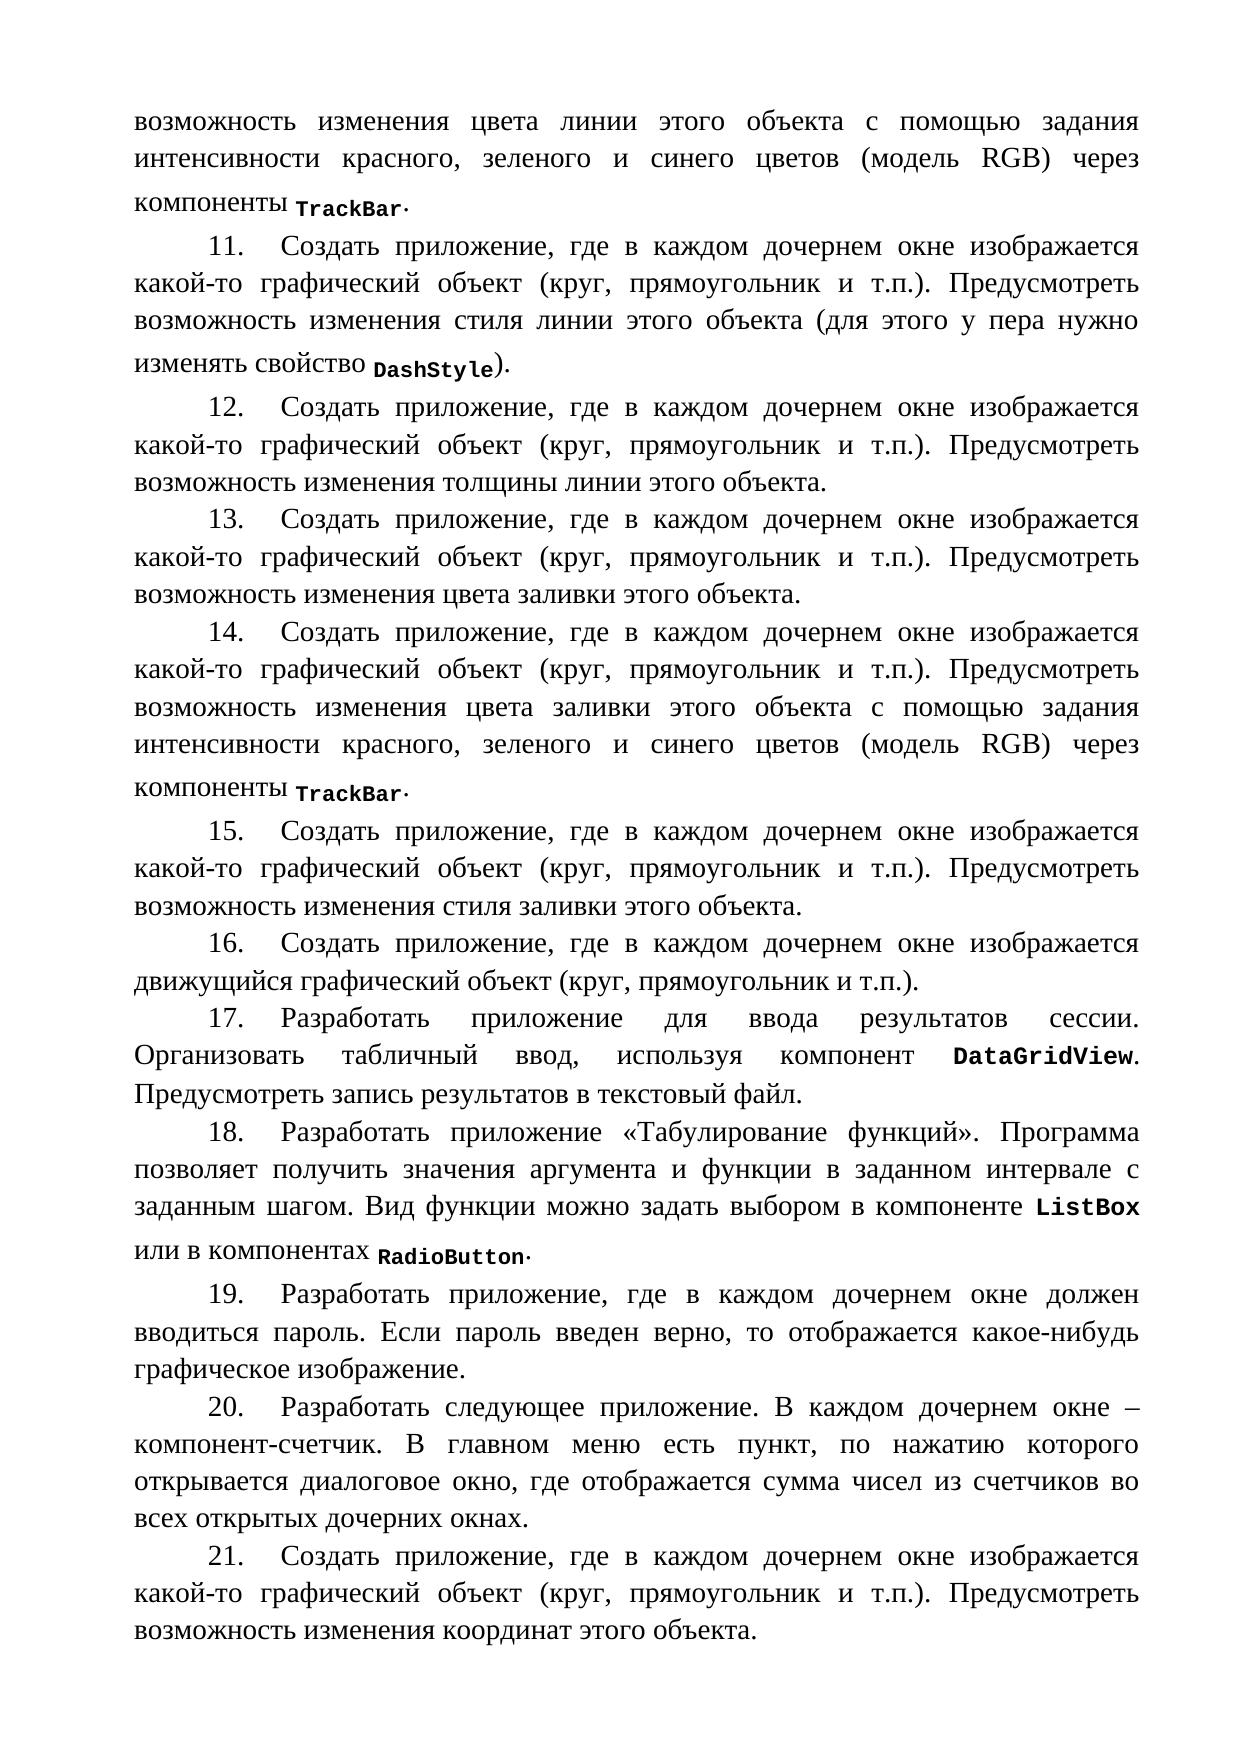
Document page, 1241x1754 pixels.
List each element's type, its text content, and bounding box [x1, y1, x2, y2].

list Разработать следующее приложение. В каждом дочернем окне – компонент-счетчик. В главном меню есть пункт, по нажатию которого открывается диалоговое окно, где отображается сумма чисел из счетчиков во всех открытых дочерних окнах. [134, 1389, 1140, 1534]
list Создать приложение, где в каждом дочернем окне изображается какой-то графический объект (круг, прямоугольник и т.п.). Предусмотреть возможность изменения стиля заливки этого объекта. [134, 813, 1140, 921]
list Создать приложение, где в каждом дочернем окне изображается какой-то графический объект (круг, прямоугольник и т.п.). Предусмотреть возможность изменения цвета заливки этого объекта с помощью задания интенсивности красного, зеленого и синего цветов (модель RGB) через компоненты TrackBar. [134, 614, 1140, 808]
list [134, 103, 1140, 223]
list Создать приложение, где в каждом дочернем окне изображается движущийся графический объект (круг, прямоугольник и т.п.). [134, 925, 1140, 996]
list Создать приложение, где в каждом дочернем окне изображается какой-то графический объект (круг, прямоугольник и т.п.). Предусмотреть возможность изменения толщины линии этого объекта. [134, 389, 1140, 497]
list Создать приложение, где в каждом дочернем окне изображается какой-то графический объект (круг, прямоугольник и т.п.). Предусмотреть возможность изменения координат этого объекта. [134, 1538, 1140, 1646]
list Разработать приложение, где в каждом дочернем окне должен вводиться пароль. Если пароль введен верно, то отображается какое-нибудь графическое изображение. [134, 1277, 1140, 1384]
list Создать приложение, где в каждом дочернем окне изображается какой-то графический объект (круг, прямоугольник и т.п.). Предусмотреть возможность изменения цвета заливки этого объекта. [134, 502, 1140, 610]
list Разработать приложение «Табулирование функций». Программа позволяет получить значения аргумента и функции в заданном интервале с заданным шагом. Вид функции можно задать выбором в компоненте ListBox или в компонентах RadioButton. [134, 1114, 1140, 1271]
list Разработать приложение для ввода результатов сессии. Организовать табличный ввод, используя компонент DataGridView. Предусмотреть запись результатов в текстовый файл. [134, 1000, 1140, 1109]
list Создать приложение, где в каждом дочернем окне изображается какой-то графический объект (круг, прямоугольник и т.п.). Предусмотреть возможность изменения стиля линии этого объекта (для этого у пера нужно изменять свойство DashStyle). [134, 228, 1140, 384]
